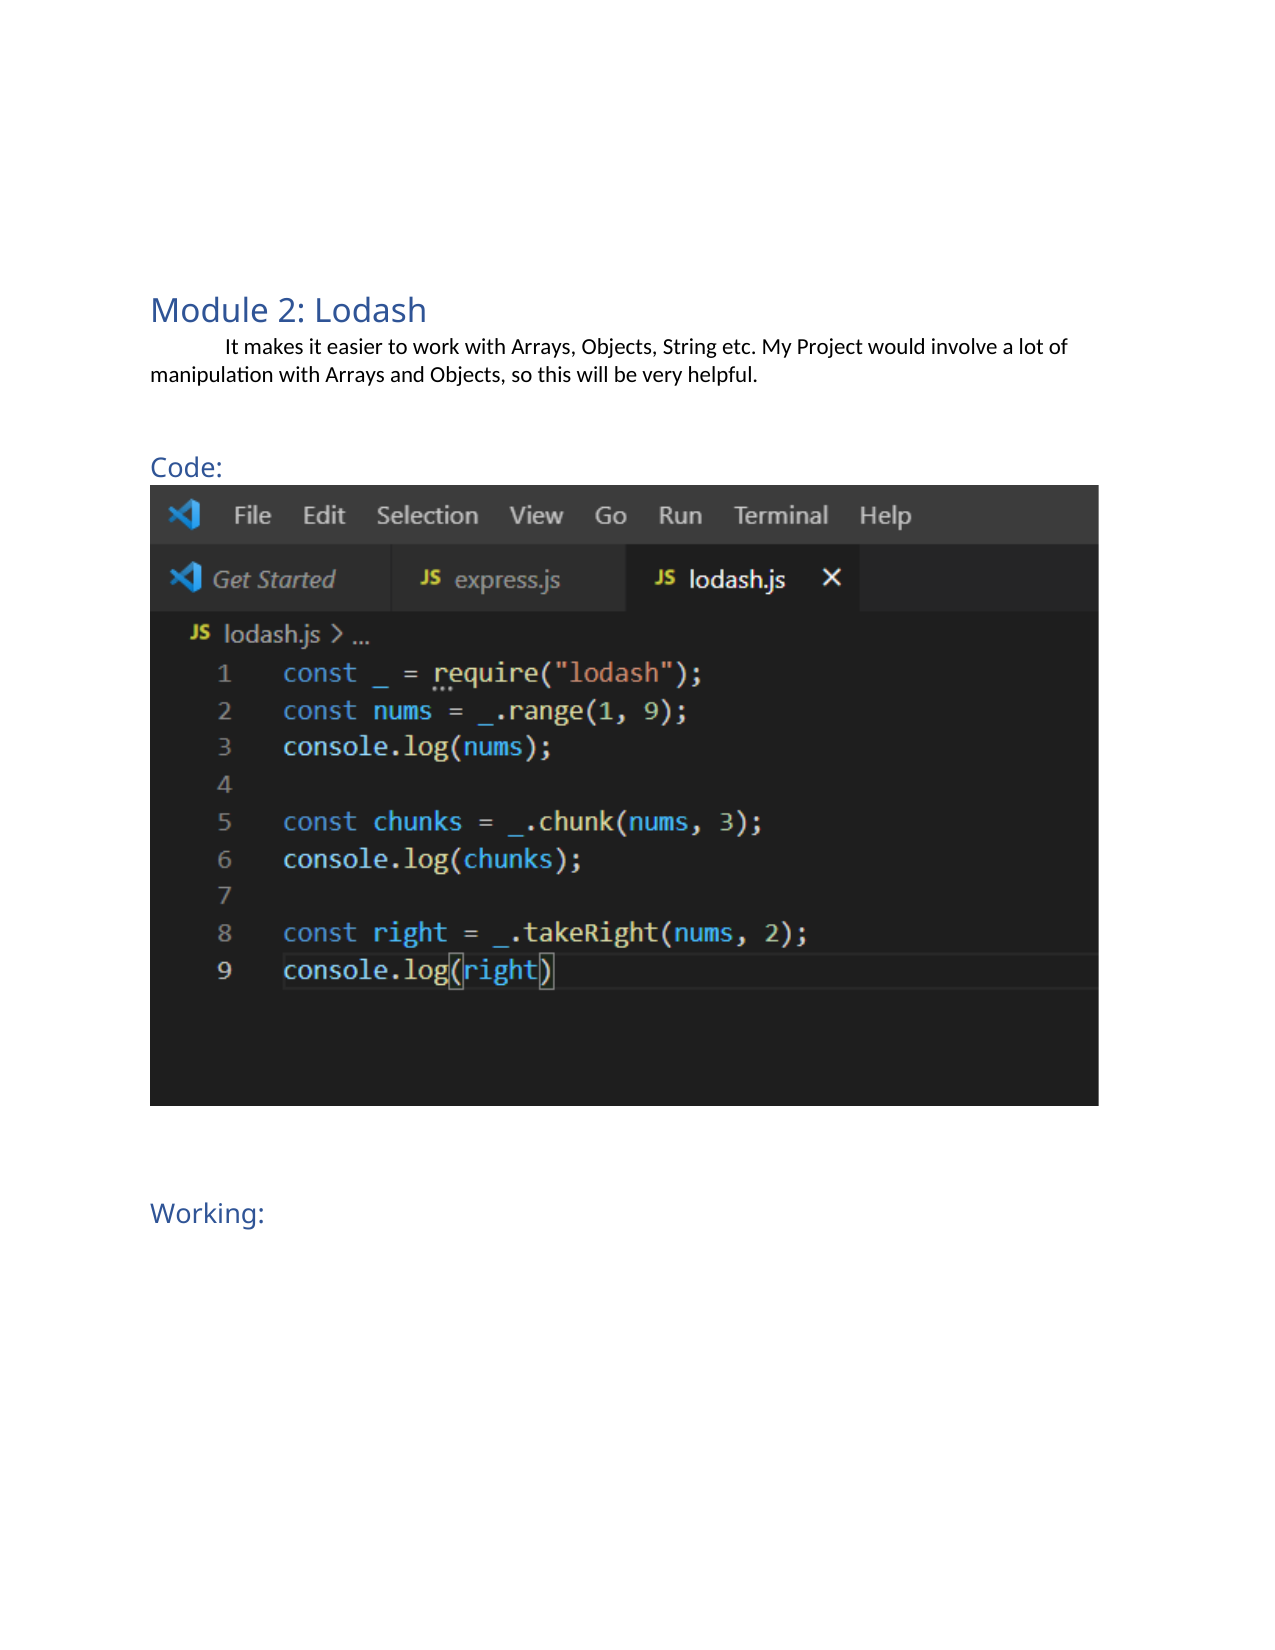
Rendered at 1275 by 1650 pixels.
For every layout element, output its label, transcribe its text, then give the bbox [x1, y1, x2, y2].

subtitle Working: [150, 1194, 1125, 1231]
text It makes it easier to work with Arrays, Objects, String etc. My Project would involve a lot of manipulation with Arrays and Objects, so this will be very helpful. [150, 332, 1125, 388]
subtitle Code: [150, 449, 1125, 486]
picture [150, 485, 1099, 1106]
subtitle Module 2: Lodash [150, 287, 1125, 332]
